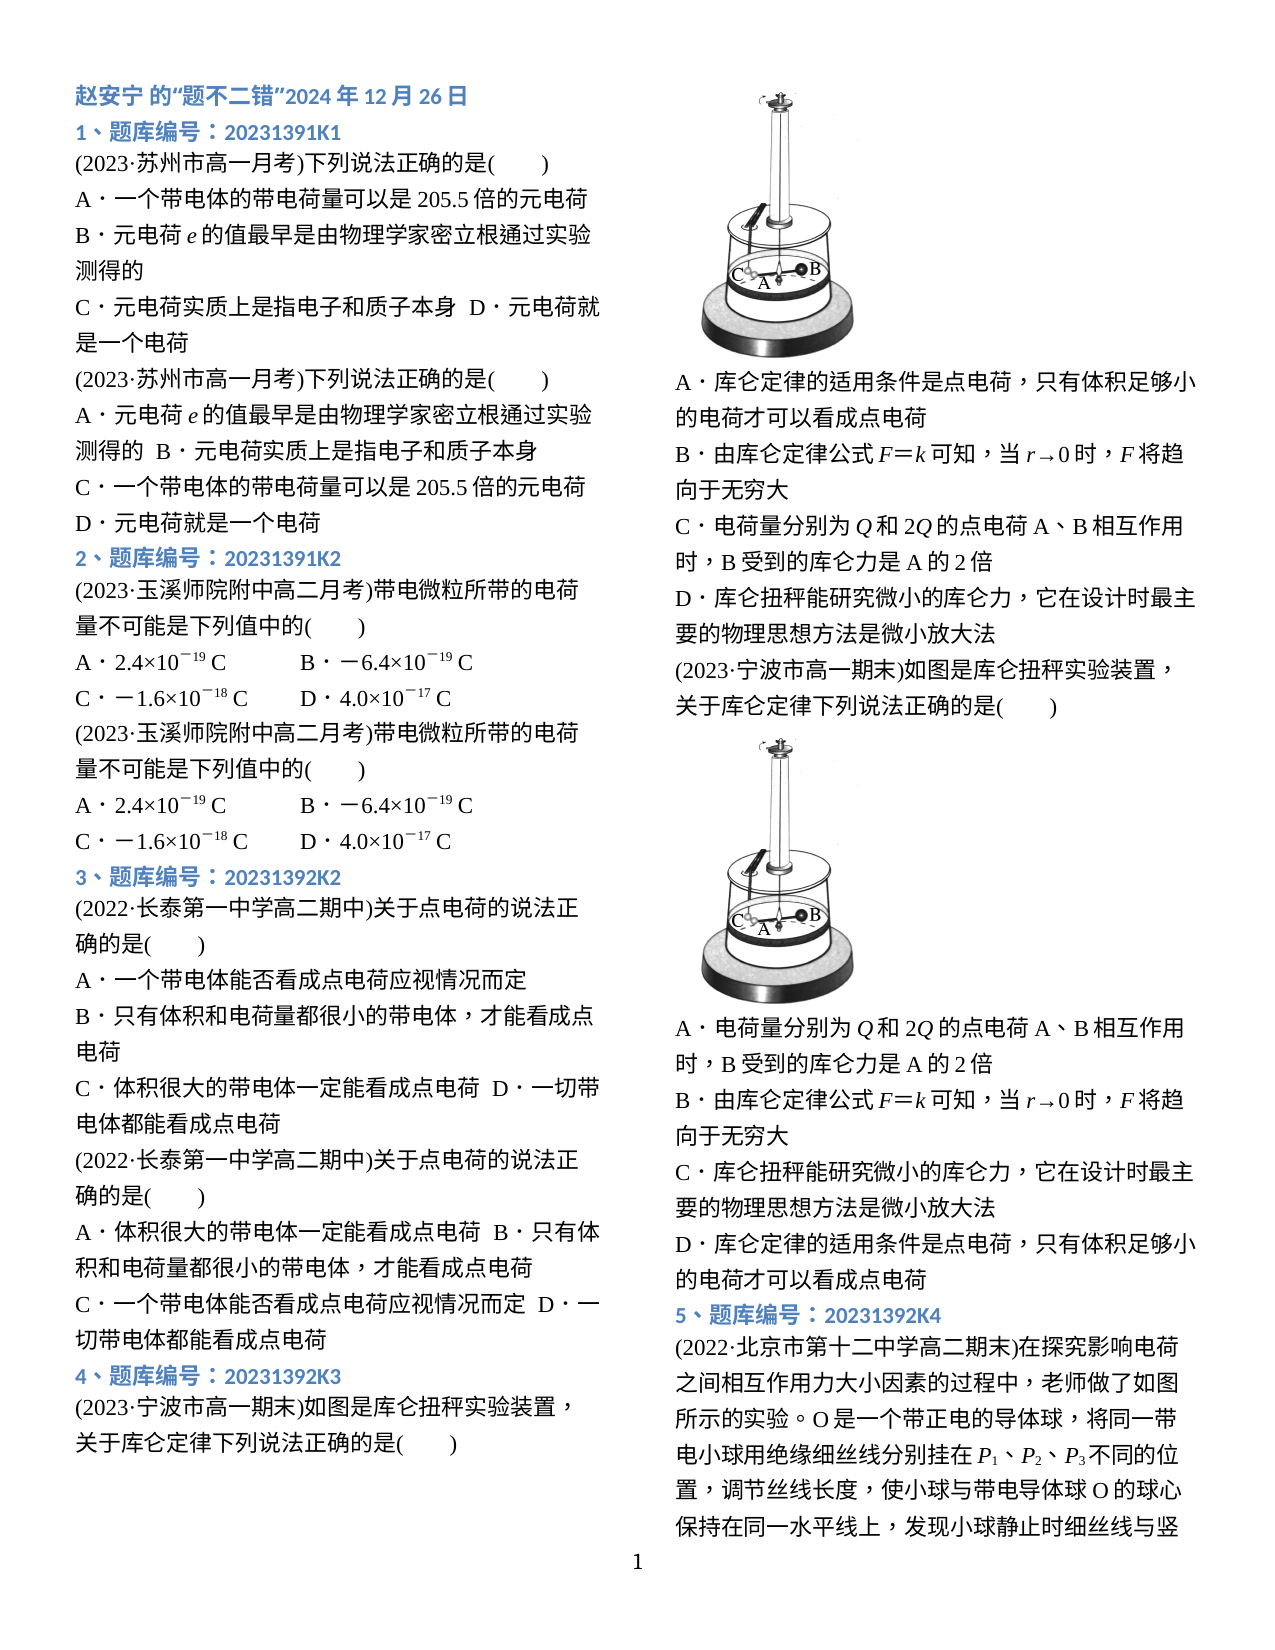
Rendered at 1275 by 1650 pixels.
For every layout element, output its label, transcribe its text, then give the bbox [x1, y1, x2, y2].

text B．由库仑定律公式F＝k可知，当r→0时，F将趋向于无穷大 [675, 438, 1200, 505]
text C．元电荷实质上是指电子和质子本身 D．元电荷就是一个电荷 [75, 291, 600, 358]
text C．－1.6×10－18 C D．4.0×10－17 C [75, 681, 600, 713]
text D．库仑定律的适用条件是点电荷，只有体积足够小的电荷才可以看成点电荷 [675, 1228, 1200, 1295]
text (2023·苏州市高一月考)下列说法正确的是( ) [75, 147, 600, 178]
text A．一个带电体能否看成点电荷应视情况而定 [75, 964, 600, 996]
subtitle 3、题库编号：20231392K2 [75, 861, 600, 892]
text A．2.4×10－19 C B．－6.4×10－19 C [75, 789, 600, 821]
text C．体积很大的带电体一定能看成点电荷 D．一切带电体都能看成点电荷 [75, 1072, 600, 1139]
text A．2.4×10－19 C B．－6.4×10－19 C [75, 646, 600, 677]
text C．电荷量分别为Q和2Q的点电荷A、B相互作用时，B受到的库仑力是A的2倍 [675, 510, 1200, 577]
picture [693, 80, 872, 363]
text A．体积很大的带电体一定能看成点电荷 B．只有体积和电荷量都很小的带电体，才能看成点电荷 [75, 1216, 600, 1283]
text (2023·玉溪师院附中高二月考)带电微粒所带的电荷量不可能是下列值中的( ) [75, 574, 600, 641]
text B．只有体积和电荷量都很小的带电体，才能看成点电荷 [75, 1000, 600, 1067]
text (2022·长泰第一中学高二期中)关于点电荷的说法正确的是( ) [75, 1144, 600, 1211]
text B．元电荷e的值最早是由物理学家密立根通过实验测得的 [75, 219, 600, 286]
subtitle 2、题库编号：20231391K2 [75, 542, 600, 574]
text (2023·玉溪师院附中高二月考)带电微粒所带的电荷量不可能是下列值中的( ) [75, 717, 600, 784]
subtitle 赵安宁 的“题不二错”2024年12月26日 [75, 80, 600, 111]
picture [693, 725, 872, 1009]
text C．一个带电体的带电荷量可以是205.5倍的元电荷 D．元电荷就是一个电荷 [75, 471, 600, 538]
text A．元电荷e的值最早是由物理学家密立根通过实验测得的 B．元电荷实质上是指电子和质子本身 [75, 399, 600, 466]
text C．库仑扭秤能研究微小的库仑力，它在设计时最主要的物理思想方法是微小放大法 [675, 1156, 1200, 1223]
text (2023·苏州市高一月考)下列说法正确的是( ) [75, 363, 600, 394]
text C．一个带电体能否看成点电荷应视情况而定 D．一切带电体都能看成点电荷 [75, 1288, 600, 1355]
text (2023·宁波市高一期末)如图是库仑扭秤实验装置，关于库仑定律下列说法正确的是( ) [675, 654, 1200, 721]
text D．库仑扭秤能研究微小的库仑力，它在设计时最主要的物理思想方法是微小放大法 [675, 582, 1200, 649]
text (2023·宁波市高一期末)如图是库仑扭秤实验装置，关于库仑定律下列说法正确的是( ) [75, 1391, 600, 1458]
text A．库仑定律的适用条件是点电荷，只有体积足够小的电荷才可以看成点电荷 [675, 366, 1200, 433]
text A．一个带电体的带电荷量可以是205.5倍的元电荷 [75, 183, 600, 214]
subtitle 1、题库编号：20231391K1 [75, 116, 600, 147]
subtitle 5、题库编号：20231392K4 [675, 1299, 1200, 1331]
subtitle 4、题库编号：20231392K3 [75, 1359, 600, 1391]
text (2022·长泰第一中学高二期中)关于点电荷的说法正确的是( ) [75, 892, 600, 959]
text B．由库仑定律公式F＝k可知，当r→0时，F将趋向于无穷大 [675, 1084, 1200, 1151]
text C．－1.6×10－18 C D．4.0×10－17 C [75, 825, 600, 856]
text A．电荷量分别为Q和2Q的点电荷A、B相互作用时，B受到的库仑力是A的2倍 [675, 1012, 1200, 1079]
